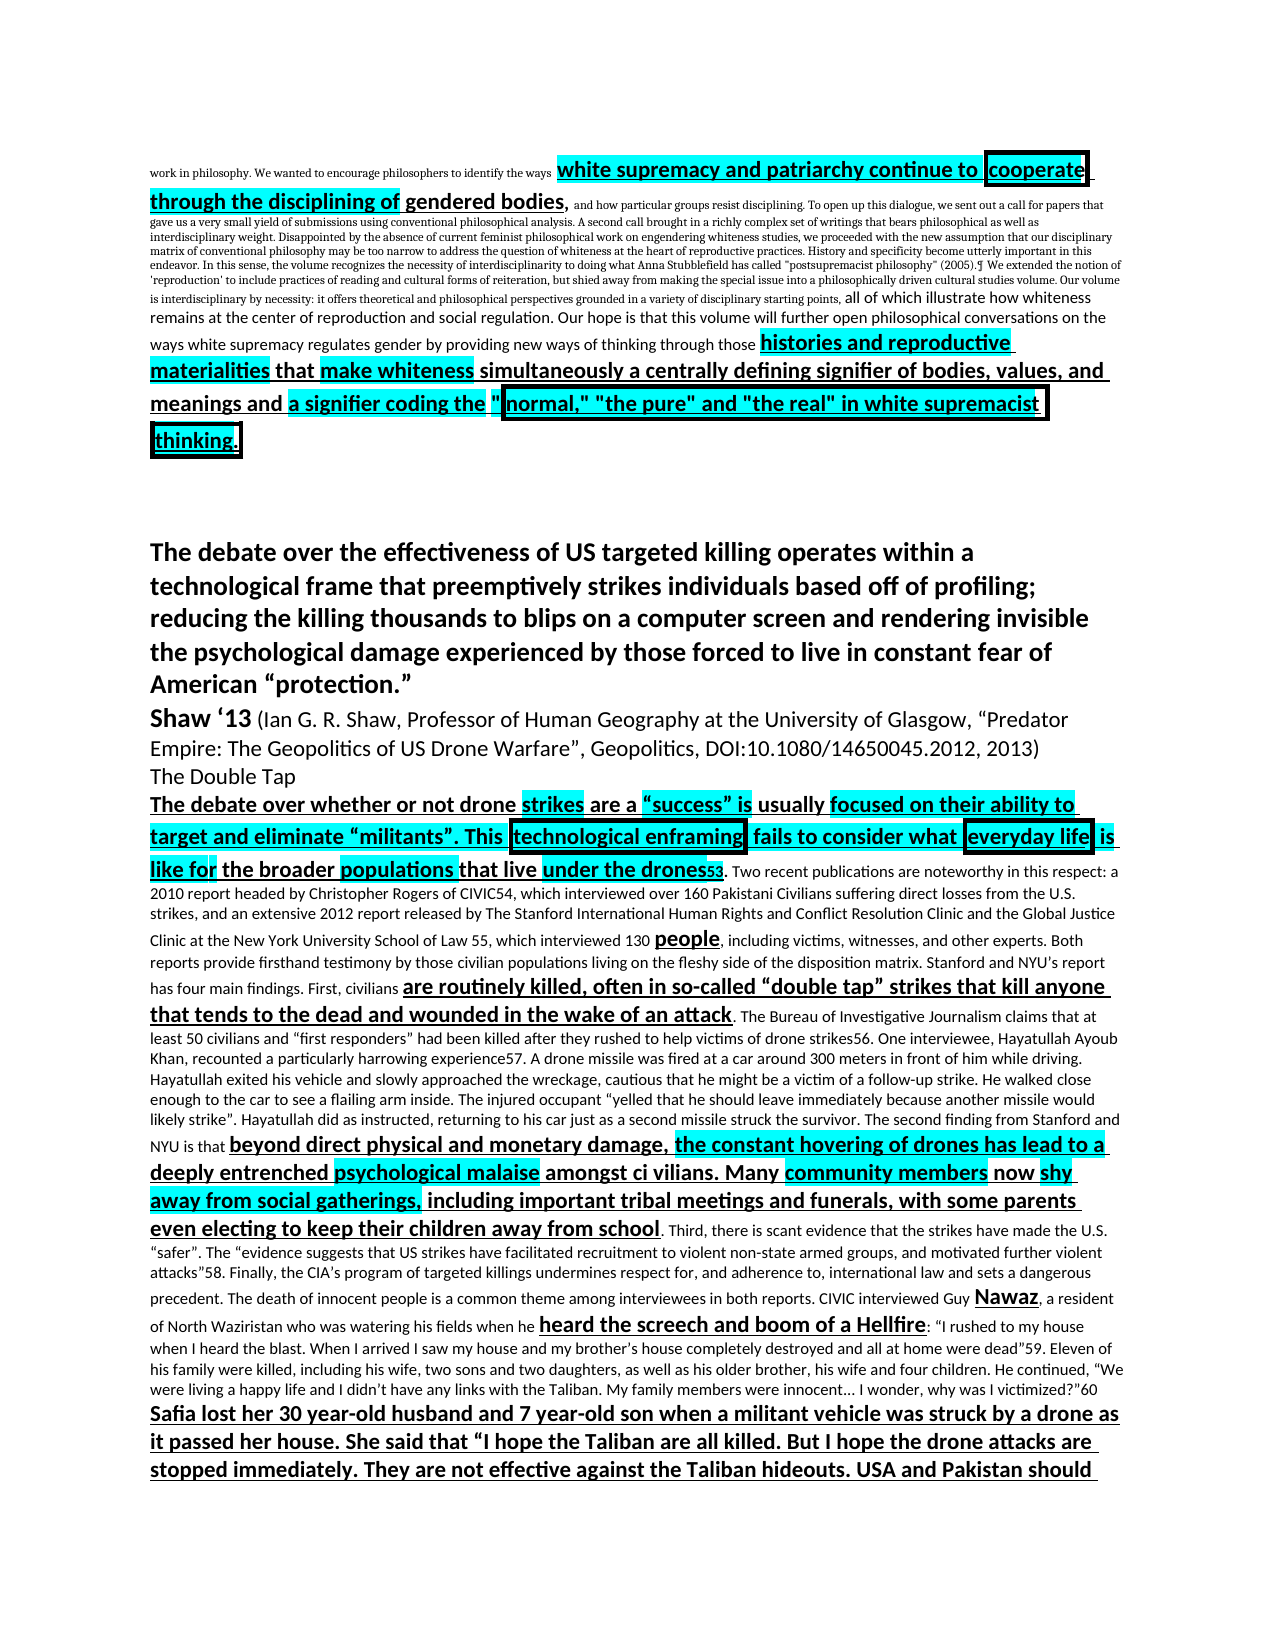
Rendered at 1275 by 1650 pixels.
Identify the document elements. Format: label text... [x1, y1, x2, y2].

text Shaw ‘13 (Ian G. R. Shaw, Professor of Human Geography at the University of Glasgow, “Predator Empire: The Geopolitics of US Drone Warfare”, Geopolitics, DOI:10.1080/14650045.2012, 2013) [150, 701, 1125, 762]
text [150, 150, 1125, 459]
text The Double Tap [150, 762, 1125, 790]
subtitle The debate over the effectiveness of US targeted killing operates within a technological frame that preemptively strikes individuals based off of profiling; reducing the killing thousands to blips on a computer screen and rendering invisible the psychological damage experienced by those forced to live in constant fear of American “protection.” [150, 536, 1125, 701]
